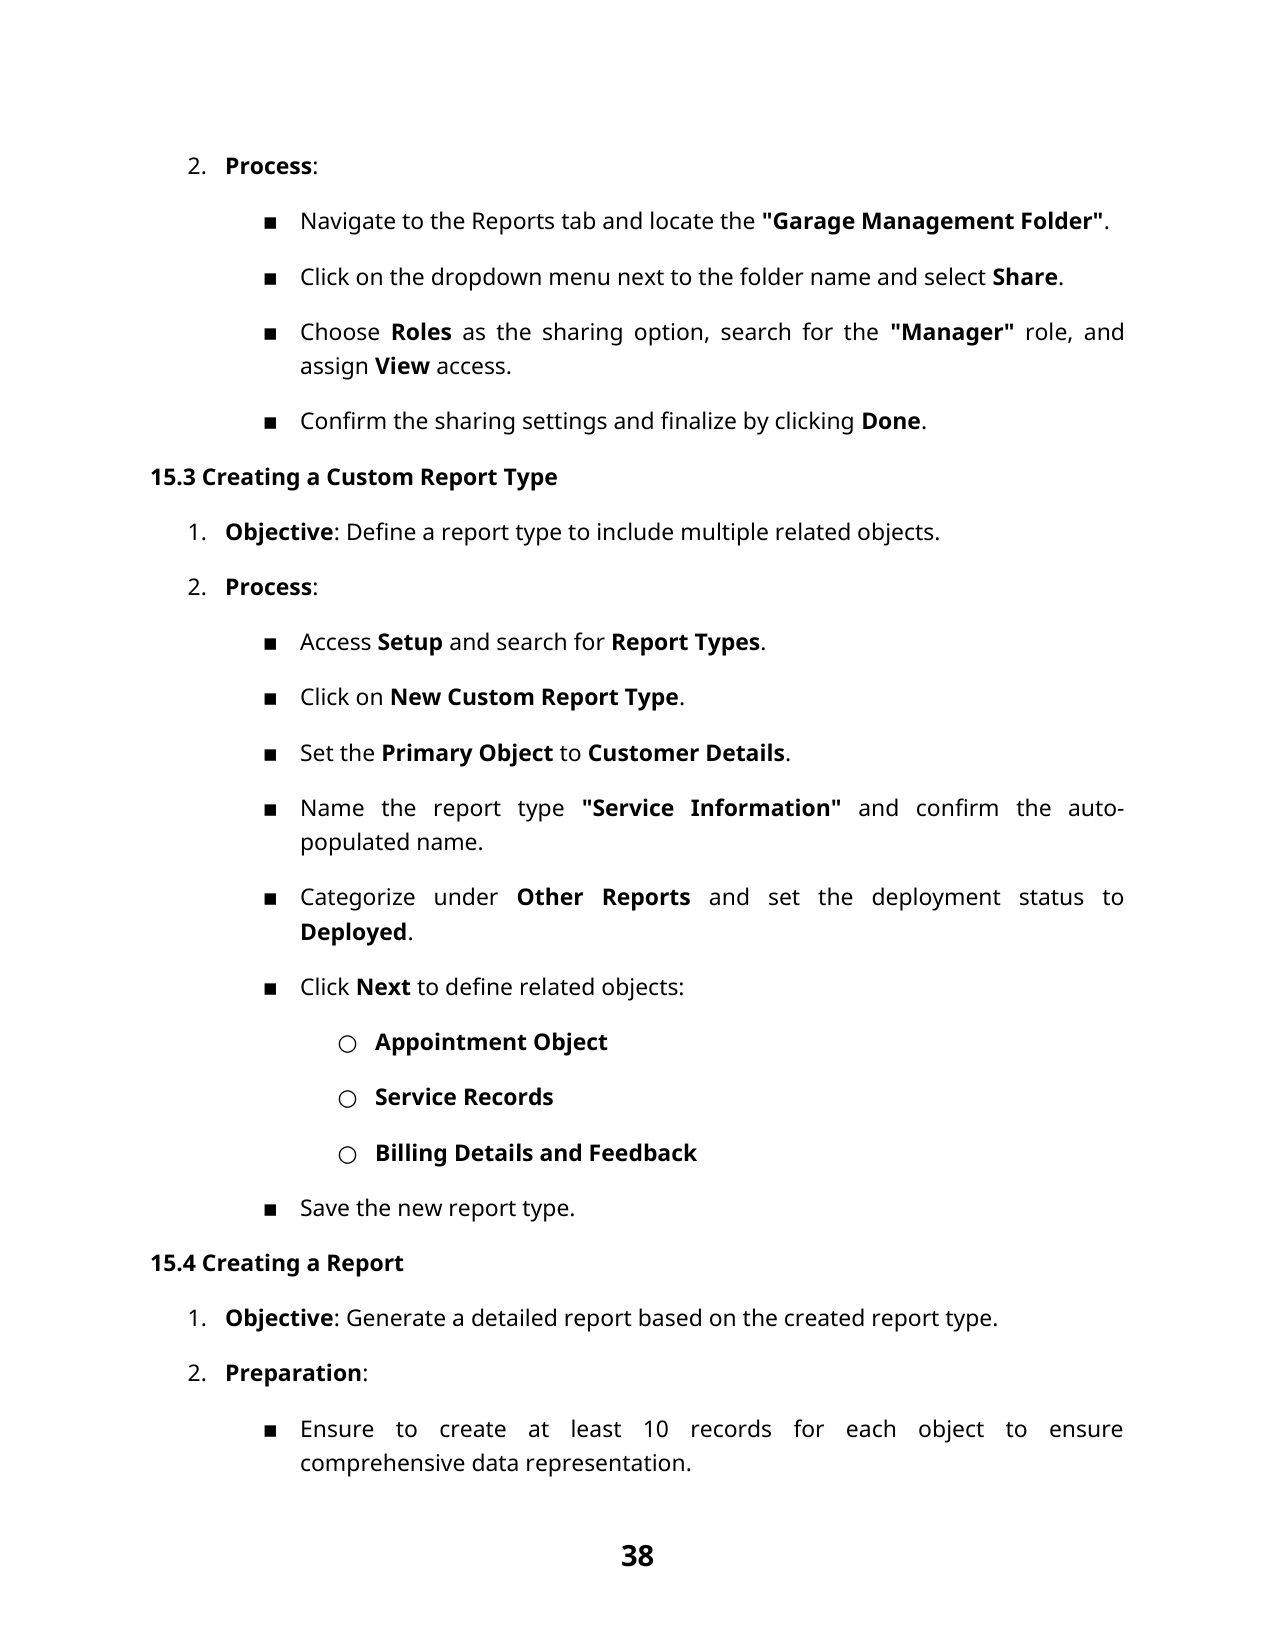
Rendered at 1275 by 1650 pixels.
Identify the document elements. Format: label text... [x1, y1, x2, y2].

text 15.3 Creating a Custom Report Type [150, 460, 1125, 492]
list Objective: Define a report type to include multiple related objects. [187, 516, 1125, 547]
list Set the Primary Object to Customer Details. [262, 736, 1125, 768]
list Choose Roles as the sharing option, search for the "Manager" role, and assign View access. [262, 316, 1125, 381]
text 15.4 Creating a Report [150, 1247, 1125, 1278]
list Process: [187, 150, 1125, 181]
list Preparation: [187, 1357, 1125, 1388]
list Access Setup and search for Report Types. [262, 626, 1125, 657]
list Billing Details and Feedback [337, 1136, 1125, 1168]
list Click on the dropdown menu next to the folder name and select Share. [262, 260, 1125, 292]
list Click on New Custom Report Type. [262, 681, 1125, 712]
list Appointment Object [337, 1026, 1125, 1057]
list Service Records [337, 1081, 1125, 1112]
list Process: [187, 571, 1125, 602]
list Categorize under Other Reports and set the deployment status to Deployed. [262, 881, 1125, 947]
list Save the new report type. [262, 1192, 1125, 1223]
list Name the report type "Service Information" and confirm the auto-populated name. [262, 792, 1125, 857]
list Click Next to define related objects: [262, 971, 1125, 1002]
list Objective: Generate a detailed report based on the created report type. [187, 1302, 1125, 1333]
list Navigate to the Reports tab and locate the "Garage Management Folder". [262, 205, 1125, 236]
list Ensure to create at least 10 records for each object to ensure comprehensive data representation. [262, 1412, 1125, 1478]
list Confirm the sharing settings and finalize by clicking Done. [262, 405, 1125, 436]
